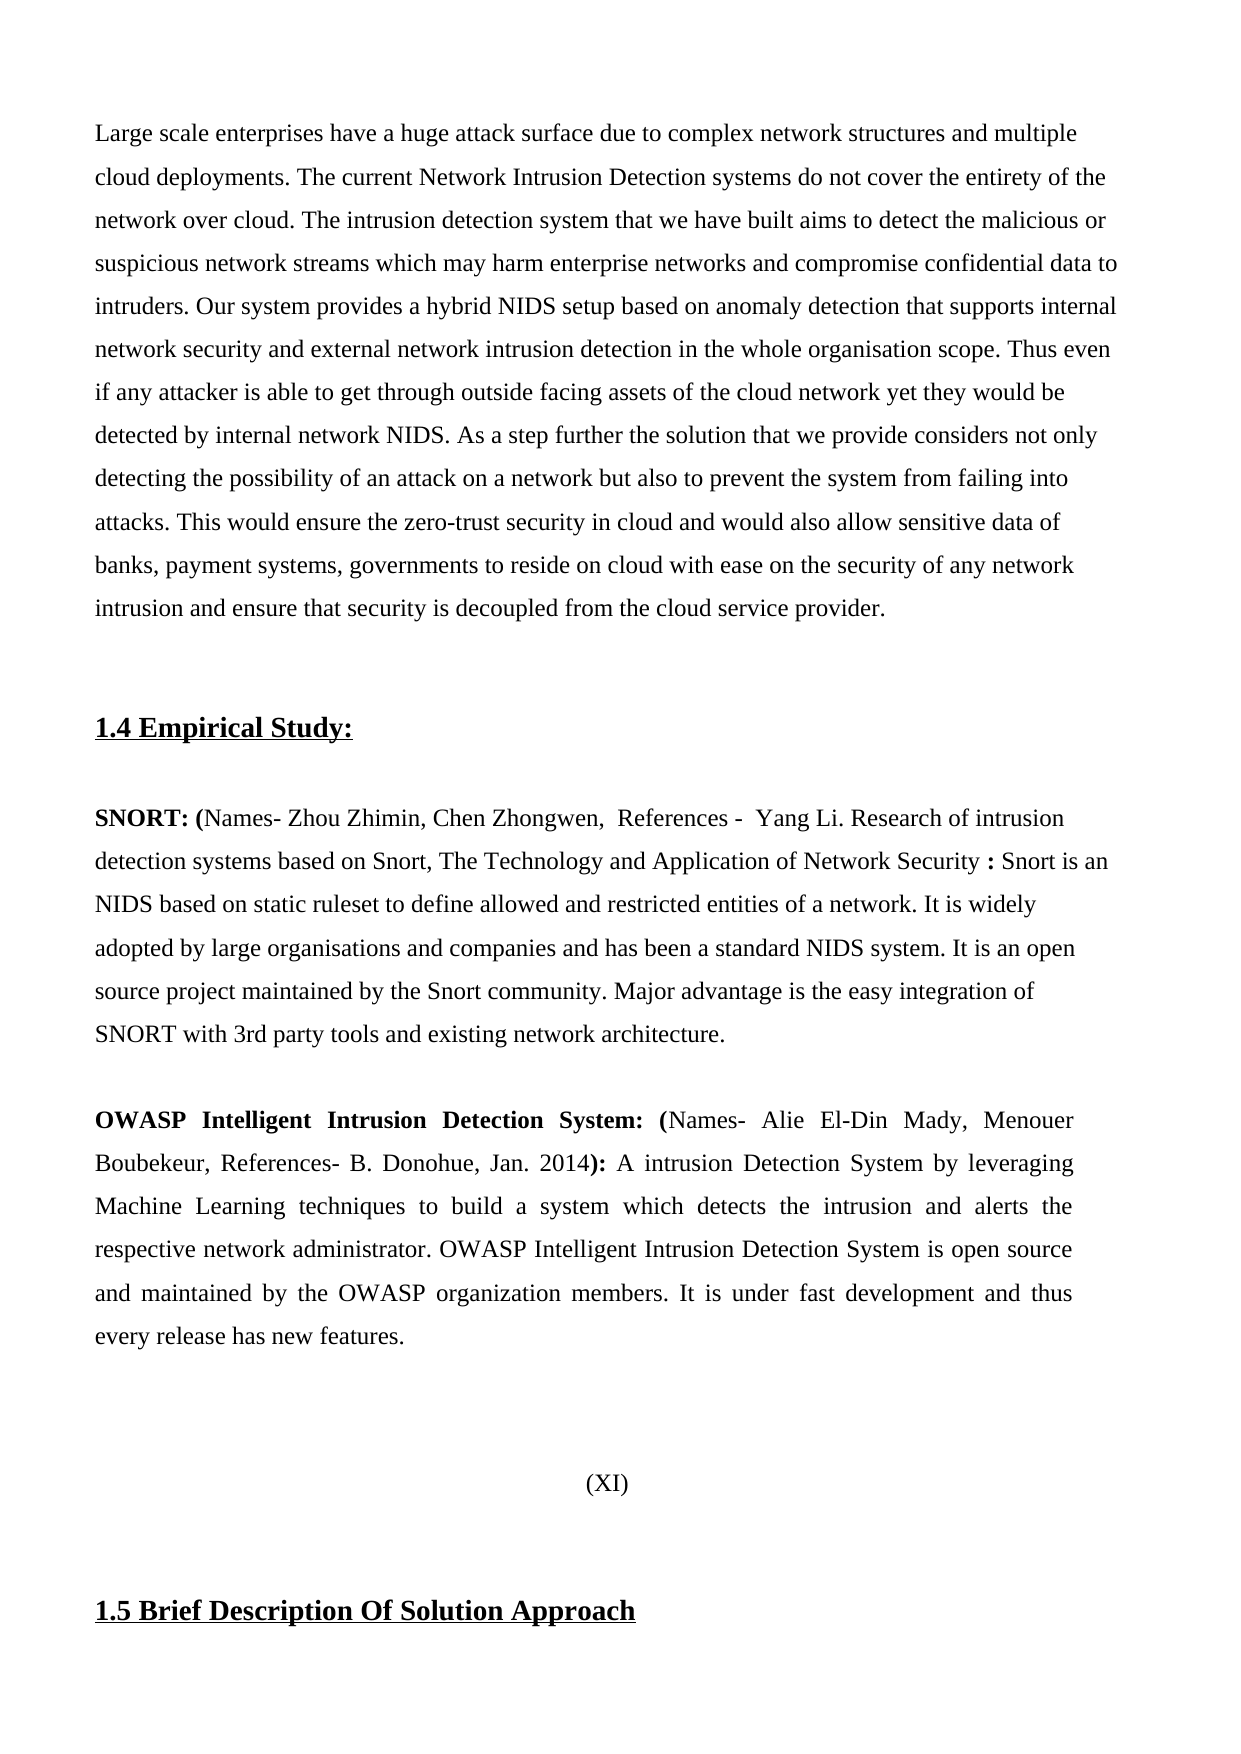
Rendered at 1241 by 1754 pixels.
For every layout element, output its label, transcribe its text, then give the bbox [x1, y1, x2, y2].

text 1.4 Empirical Study: [94, 710, 1122, 743]
text 1.5 Brief Description Of Solution Approach [94, 1593, 1122, 1626]
text SNORT: (Names- Zhou Zhimin, Chen Zhongwen, References - Yang Li. Research of intrusion detection systems based on Snort, The Technology and Application of Network Security : Snort is an NIDS based on static ruleset to define allowed and restricted entities of a network. It is widely adopted by large organisations and companies and has been a standard NIDS system. It is an open source project maintained by the Snort community. Major advantage is the easy integration of SNORT with 3rd party tools and existing network architecture. [94, 803, 1122, 1048]
text (XI) [94, 1468, 1120, 1497]
text OWASP Intelligent Intrusion Detection System: (Names- Alie El-Din Mady, Menouer Boubekeur, References- B. Donohue, Jan. 2014): A intrusion Detection System by leveraging Machine Learning techniques to build a system which detects the intrusion and alerts the respective network administrator. OWASP Intelligent Intrusion Detection System is open source and maintained by the OWASP organization members. It is under fast development and thus every release has new features. [94, 1105, 1074, 1349]
text Large scale enterprises have a huge attack surface due to complex network structures and multiple cloud deployments. The current Network Intrusion Detection systems do not cover the entirety of the network over cloud. The intrusion detection system that we have built aims to detect the malicious or suspicious network streams which may harm enterprise networks and compromise confidential data to intruders. Our system provides a hybrid NIDS setup based on anomaly detection that supports internal network security and external network intrusion detection in the whole organisation scope. Thus even if any attacker is able to get through outside facing assets of the cloud network yet they would be detected by internal network NIDS. As a step further the solution that we provide considers not only detecting the possibility of an attack on a network but also to prevent the system from failing into attacks. This would ensure the zero-trust security in cloud and would also allow sensitive data of banks, payment systems, governments to reside on cloud with ease on the security of any network intrusion and ensure that security is decoupled from the cloud service provider. [94, 118, 1120, 622]
